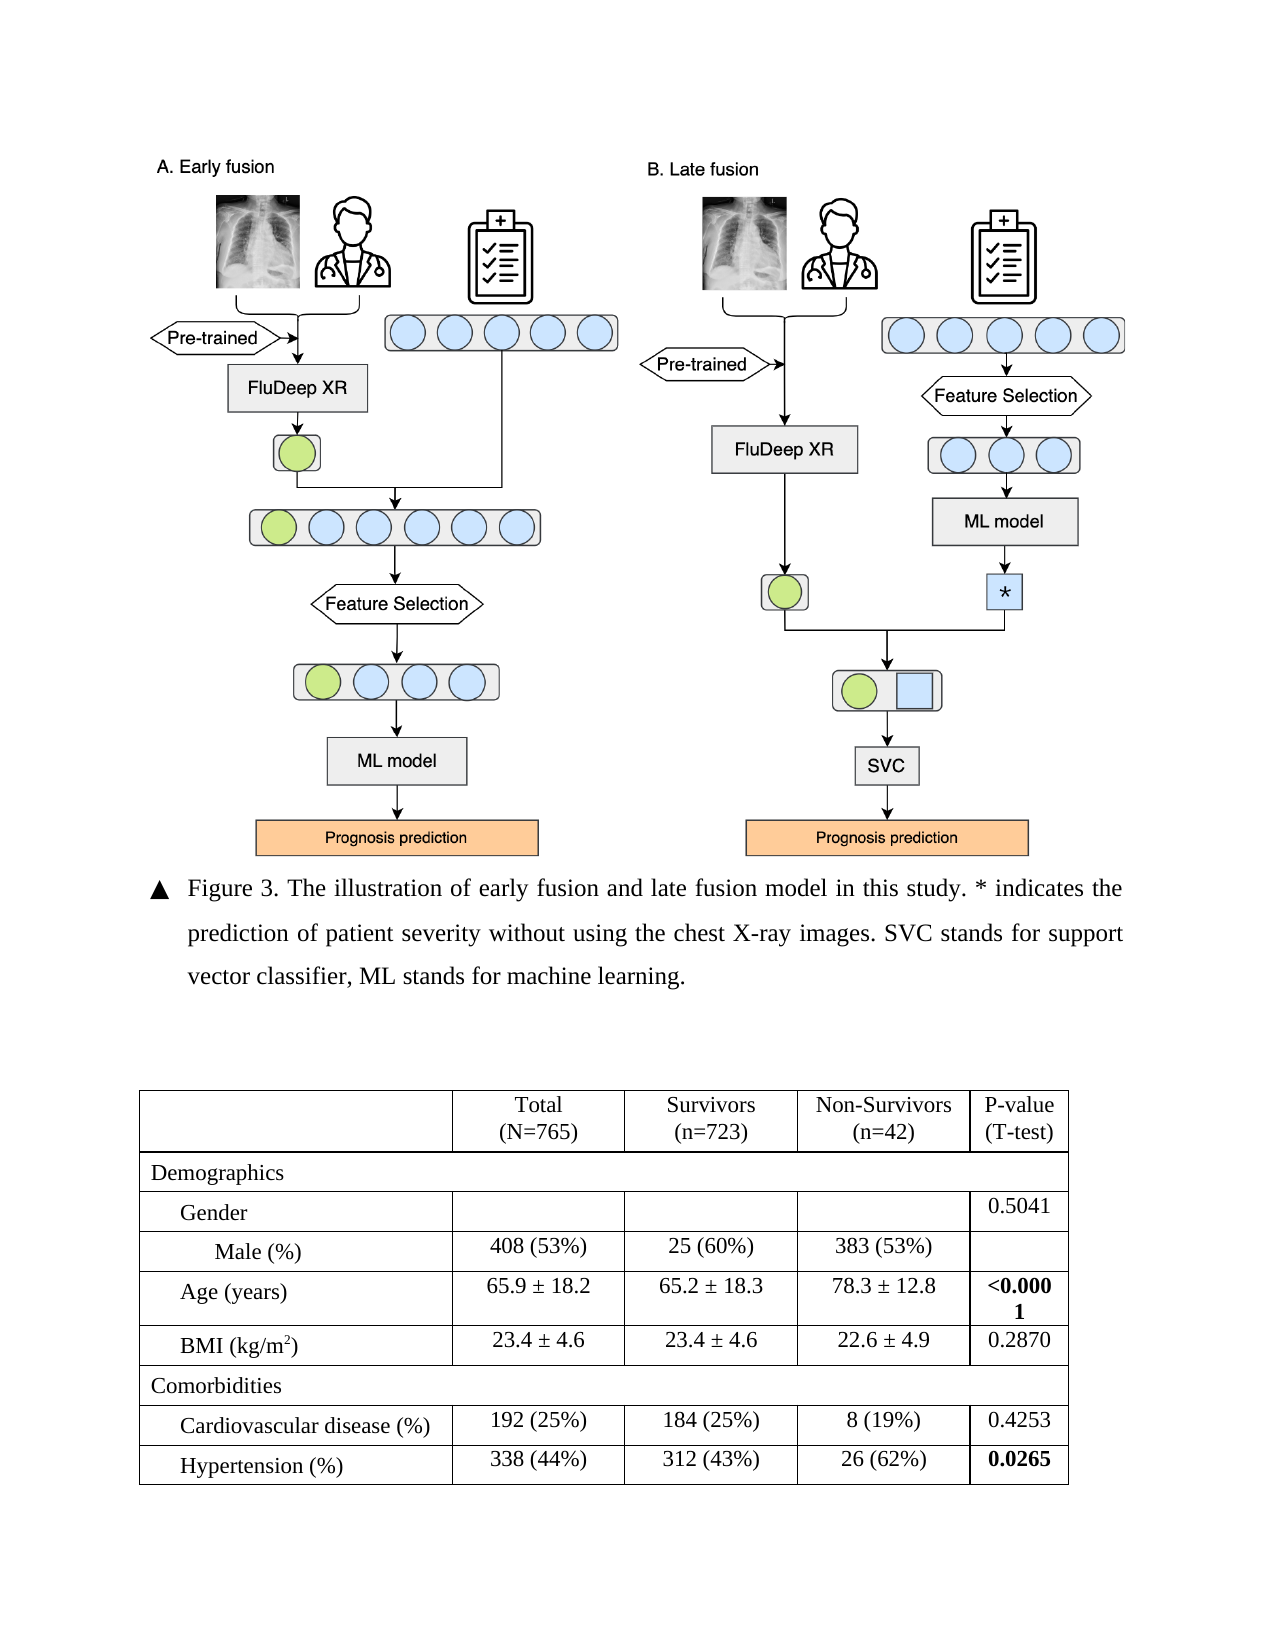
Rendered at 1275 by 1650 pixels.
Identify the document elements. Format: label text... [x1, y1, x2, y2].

table_cell 25 (60%) [625, 1232, 797, 1271]
table_cell 383 (53%) [798, 1232, 969, 1271]
table_header Survivors (n=723) [625, 1091, 797, 1151]
table_cell 312 (43%) [625, 1446, 797, 1484]
table_cell 0.4253 [971, 1406, 1068, 1444]
table_cell 65.2 ± 18.3 [625, 1272, 797, 1325]
table_header P-value (T-test) [971, 1091, 1068, 1151]
table_cell 408 (53%) [453, 1232, 624, 1271]
table_cell 26 (62%) [798, 1446, 969, 1484]
table_cell 65.9 ± 18.2 [453, 1272, 624, 1325]
picture [150, 150, 1125, 857]
table_cell 338 (44%) [453, 1446, 624, 1484]
table_header [140, 1091, 452, 1151]
table_cell 0.0265 [971, 1446, 1068, 1484]
table_cell Age (years) [140, 1272, 452, 1325]
table_cell 184 (25%) [625, 1406, 797, 1444]
table_cell Demographics [140, 1153, 1068, 1191]
table_cell Comorbidities [140, 1366, 1068, 1404]
table_header Non-Survivors (n=42) [798, 1091, 969, 1151]
table_cell 23.4 ± 4.6 [625, 1326, 797, 1365]
table_cell Cardiovascular disease (%) [140, 1406, 452, 1444]
table_cell 0.2870 [971, 1326, 1068, 1365]
table_cell [971, 1232, 1068, 1271]
table_cell [798, 1192, 969, 1231]
table_cell BMI (kg/m2) [140, 1326, 452, 1365]
table_cell <0.0001 [971, 1272, 1068, 1325]
list Figure 3. The illustration of early fusion and late fusion model in this study. * indicates the prediction of patient severity without using the chest X-ray images. SVC stands for support vector classifier, ML stands for machine learning. [150, 869, 1125, 990]
table_cell 8 (19%) [798, 1406, 969, 1444]
table_cell Hypertension (%) [140, 1446, 452, 1484]
table_cell 78.3 ± 12.8 [798, 1272, 969, 1325]
table_cell Male (%) [140, 1232, 452, 1271]
table_cell 23.4 ± 4.6 [453, 1326, 624, 1365]
table_cell 192 (25%) [453, 1406, 624, 1444]
table_header Total (N=765) [453, 1091, 624, 1151]
table_cell Gender [140, 1192, 452, 1231]
table_cell [625, 1192, 797, 1231]
table_cell [453, 1192, 624, 1231]
table_cell 22.6 ± 4.9 [798, 1326, 969, 1365]
table_cell 0.5041 [971, 1192, 1068, 1231]
